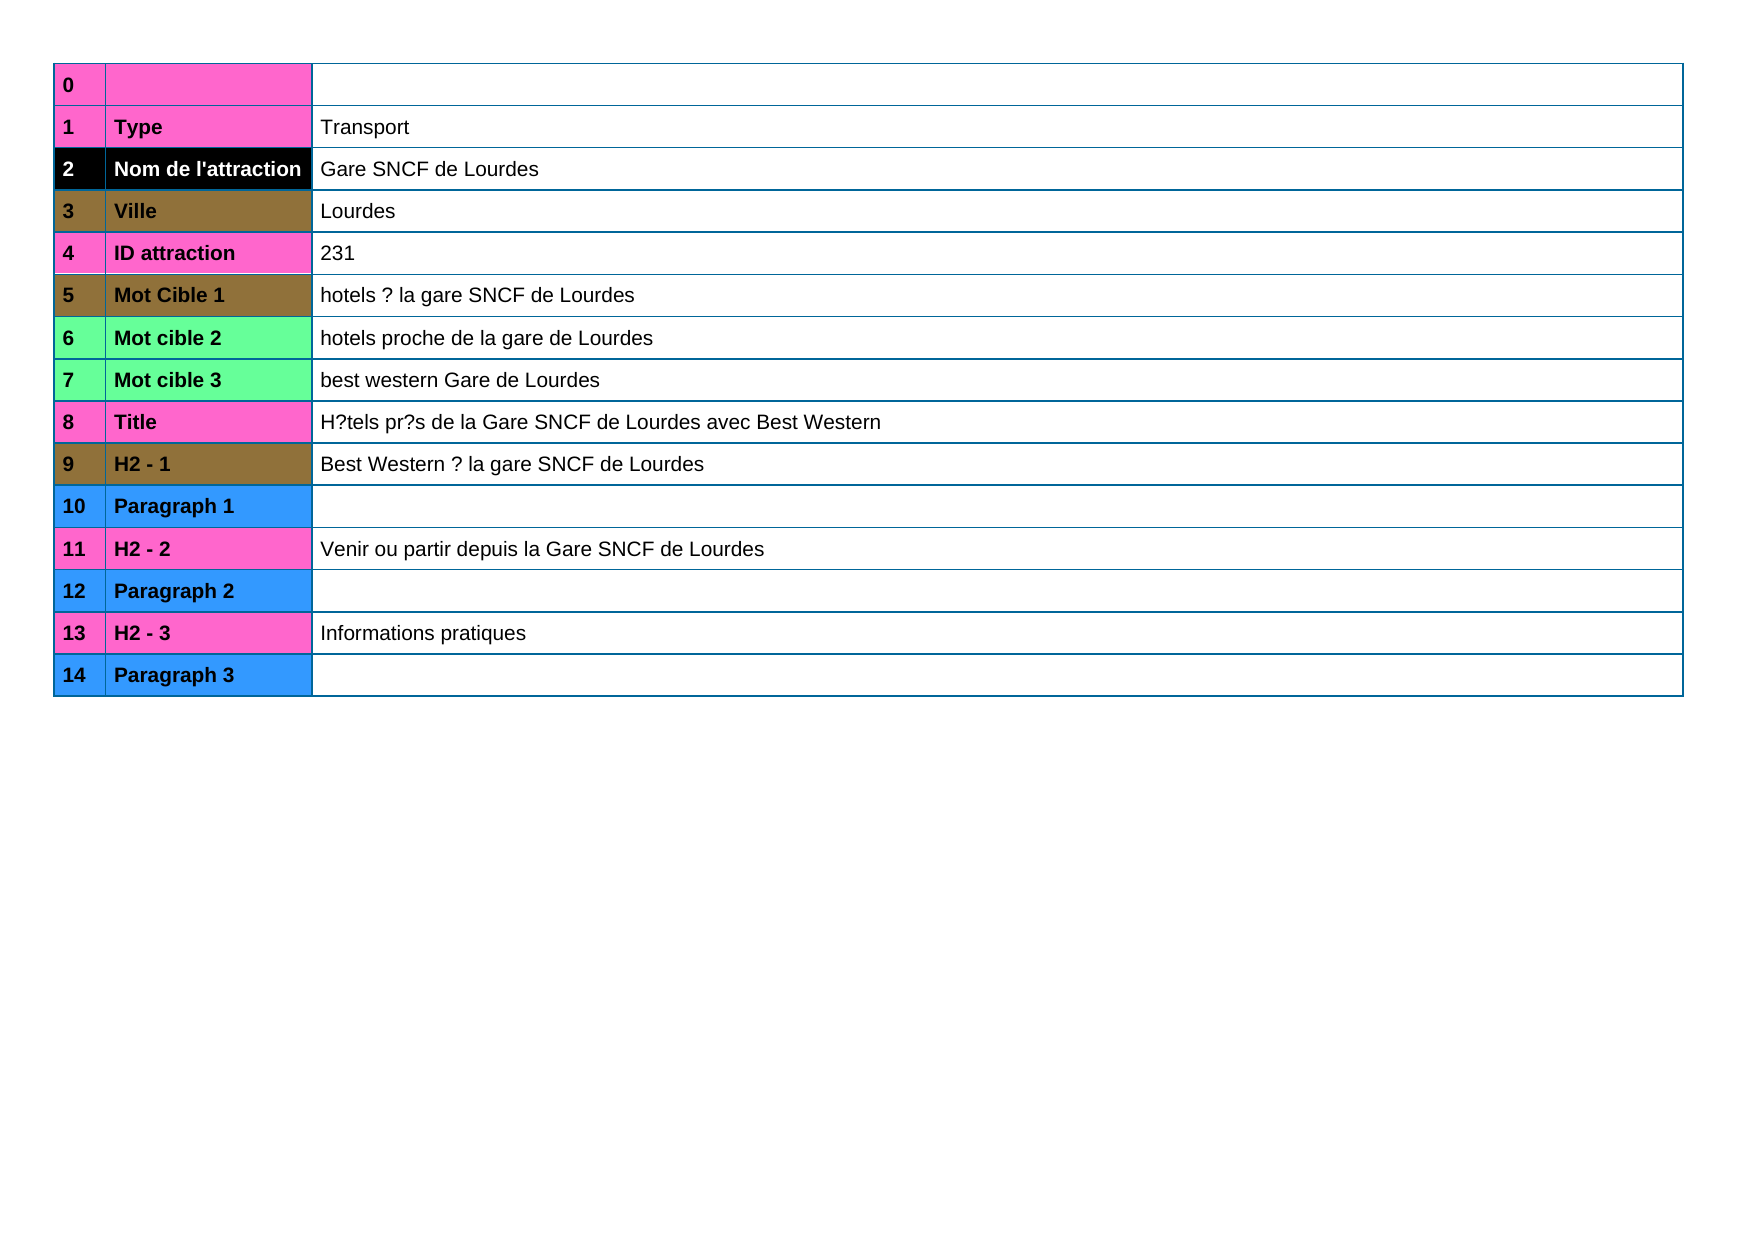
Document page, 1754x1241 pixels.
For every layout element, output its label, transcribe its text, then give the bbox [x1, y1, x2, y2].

table_cell 9 [55, 444, 105, 484]
table_cell Informations pratiques [313, 613, 1682, 653]
table_cell Transport [313, 106, 1682, 147]
table_cell H2 - 1 [106, 444, 311, 484]
table_cell Nom de l'attraction [106, 148, 311, 189]
table_header 0 [55, 64, 105, 105]
table_cell best western Gare de Lourdes [313, 360, 1682, 400]
table_cell Paragraph 3 [106, 655, 311, 695]
table_cell Paragraph 2 [106, 570, 311, 611]
table_cell [313, 486, 1682, 527]
table_cell 1 [55, 106, 105, 147]
table_cell hotels proche de la gare de Lourdes [313, 317, 1682, 358]
table_cell 4 [55, 233, 105, 273]
table_cell Venir ou partir depuis la Gare SNCF de Lourdes [313, 528, 1682, 569]
table_cell 13 [55, 613, 105, 653]
table_cell 3 [55, 191, 105, 231]
table_cell 6 [55, 317, 105, 358]
table_header [313, 64, 1682, 105]
table_cell [313, 655, 1682, 695]
table_header [106, 64, 311, 105]
table_cell Mot Cible 1 [106, 275, 311, 316]
table_cell Gare SNCF de Lourdes [313, 148, 1682, 189]
table_cell Lourdes [313, 191, 1682, 231]
table_cell 12 [55, 570, 105, 611]
table_cell Ville [106, 191, 311, 231]
table_cell H2 - 3 [106, 613, 311, 653]
table_cell 2 [55, 148, 105, 189]
table_cell 7 [55, 360, 105, 400]
table_cell Paragraph 1 [106, 486, 311, 527]
table_cell Best Western ? la gare SNCF de Lourdes [313, 444, 1682, 484]
table_cell 231 [313, 233, 1682, 273]
table_cell Mot cible 3 [106, 360, 311, 400]
table_cell 11 [55, 528, 105, 569]
table_cell 8 [55, 402, 105, 442]
table_cell ID attraction [106, 233, 311, 273]
table_cell H?tels pr?s de la Gare SNCF de Lourdes avec Best Western [313, 402, 1682, 442]
table_cell Type [106, 106, 311, 147]
table_cell Title [106, 402, 311, 442]
table_cell H2 - 2 [106, 528, 311, 569]
table_cell Mot cible 2 [106, 317, 311, 358]
table_cell 14 [55, 655, 105, 695]
table_cell 5 [55, 275, 105, 316]
table_cell [313, 570, 1682, 611]
table_cell hotels ? la gare SNCF de Lourdes [313, 275, 1682, 316]
table_cell 10 [55, 486, 105, 527]
